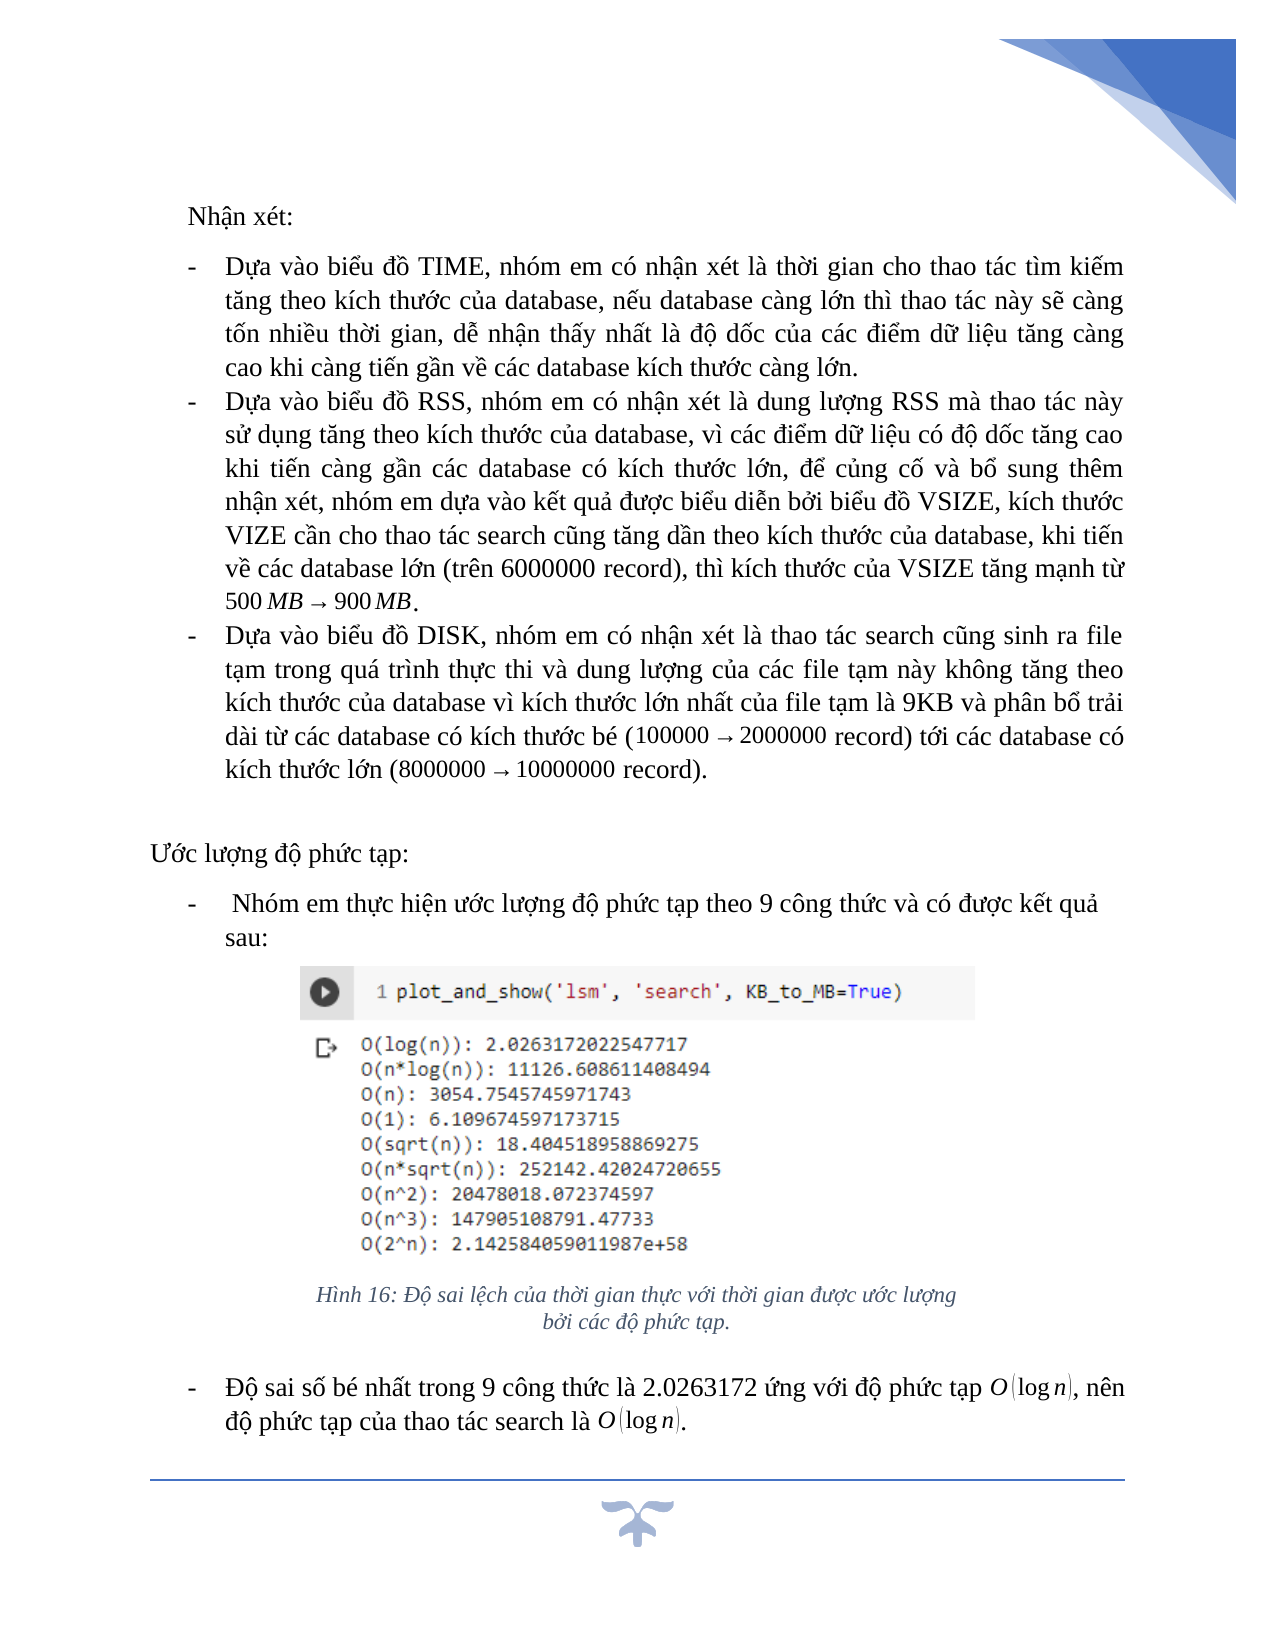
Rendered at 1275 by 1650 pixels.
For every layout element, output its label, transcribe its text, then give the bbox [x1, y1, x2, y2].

list Dựa vào biểu đồ RSS, nhóm em có nhận xét là dung lượng RSS mà thao tác này sử dụng tăng theo kích thước của database, vì các điểm dữ liệu có độ dốc tăng cao khi tiến càng gần các database có kích thước lớn, để củng cố và bổ sung thêm nhận xét, nhóm em dựa vào kết quả được biểu diễn bởi biểu đồ VSIZE, kích thước VIZE cần cho thao tác search cũng tăng dần theo kích thước của database, khi tiến về các database lớn (trên 6000000 record), thì kích thước của VSIZE tăng mạnh từ . [187, 384, 1125, 617]
list Dựa vào biểu đồ TIME, nhóm em có nhận xét là thời gian cho thao tác tìm kiếm tăng theo kích thước của database, nếu database càng lớn thì thao tác này sẽ càng tốn nhiều thời gian, dễ nhận thấy nhất là độ dốc của các điểm dữ liệu tăng càng cao khi càng tiến gần về các database kích thước càng lớn. [187, 250, 1125, 382]
list Độ sai số bé nhất trong 9 công thức là 2.0263172 ứng với độ phức tạp , nên độ phức tạp của thao tác search là . [187, 954, 1125, 1436]
text Nhận xét: [150, 200, 1125, 231]
list Nhóm em thực hiện ước lượng độ phức tạp theo 9 công thức và có được kết quả sau: [187, 887, 1125, 952]
text Ước lượng độ phức tạp: [150, 837, 1125, 868]
list Dựa vào biểu đồ DISK, nhóm em có nhận xét là thao tác search cũng sinh ra file tạm trong quá trình thực thi và dung lượng của các file tạm này không tăng theo kích thước của database vì kích thước lớn nhất của file tạm là 9KB và phân bổ trải dài từ các database có kích thước bé ( record) tới các database có kích thước lớn ( record). [187, 619, 1125, 785]
picture [997, 39, 1236, 205]
